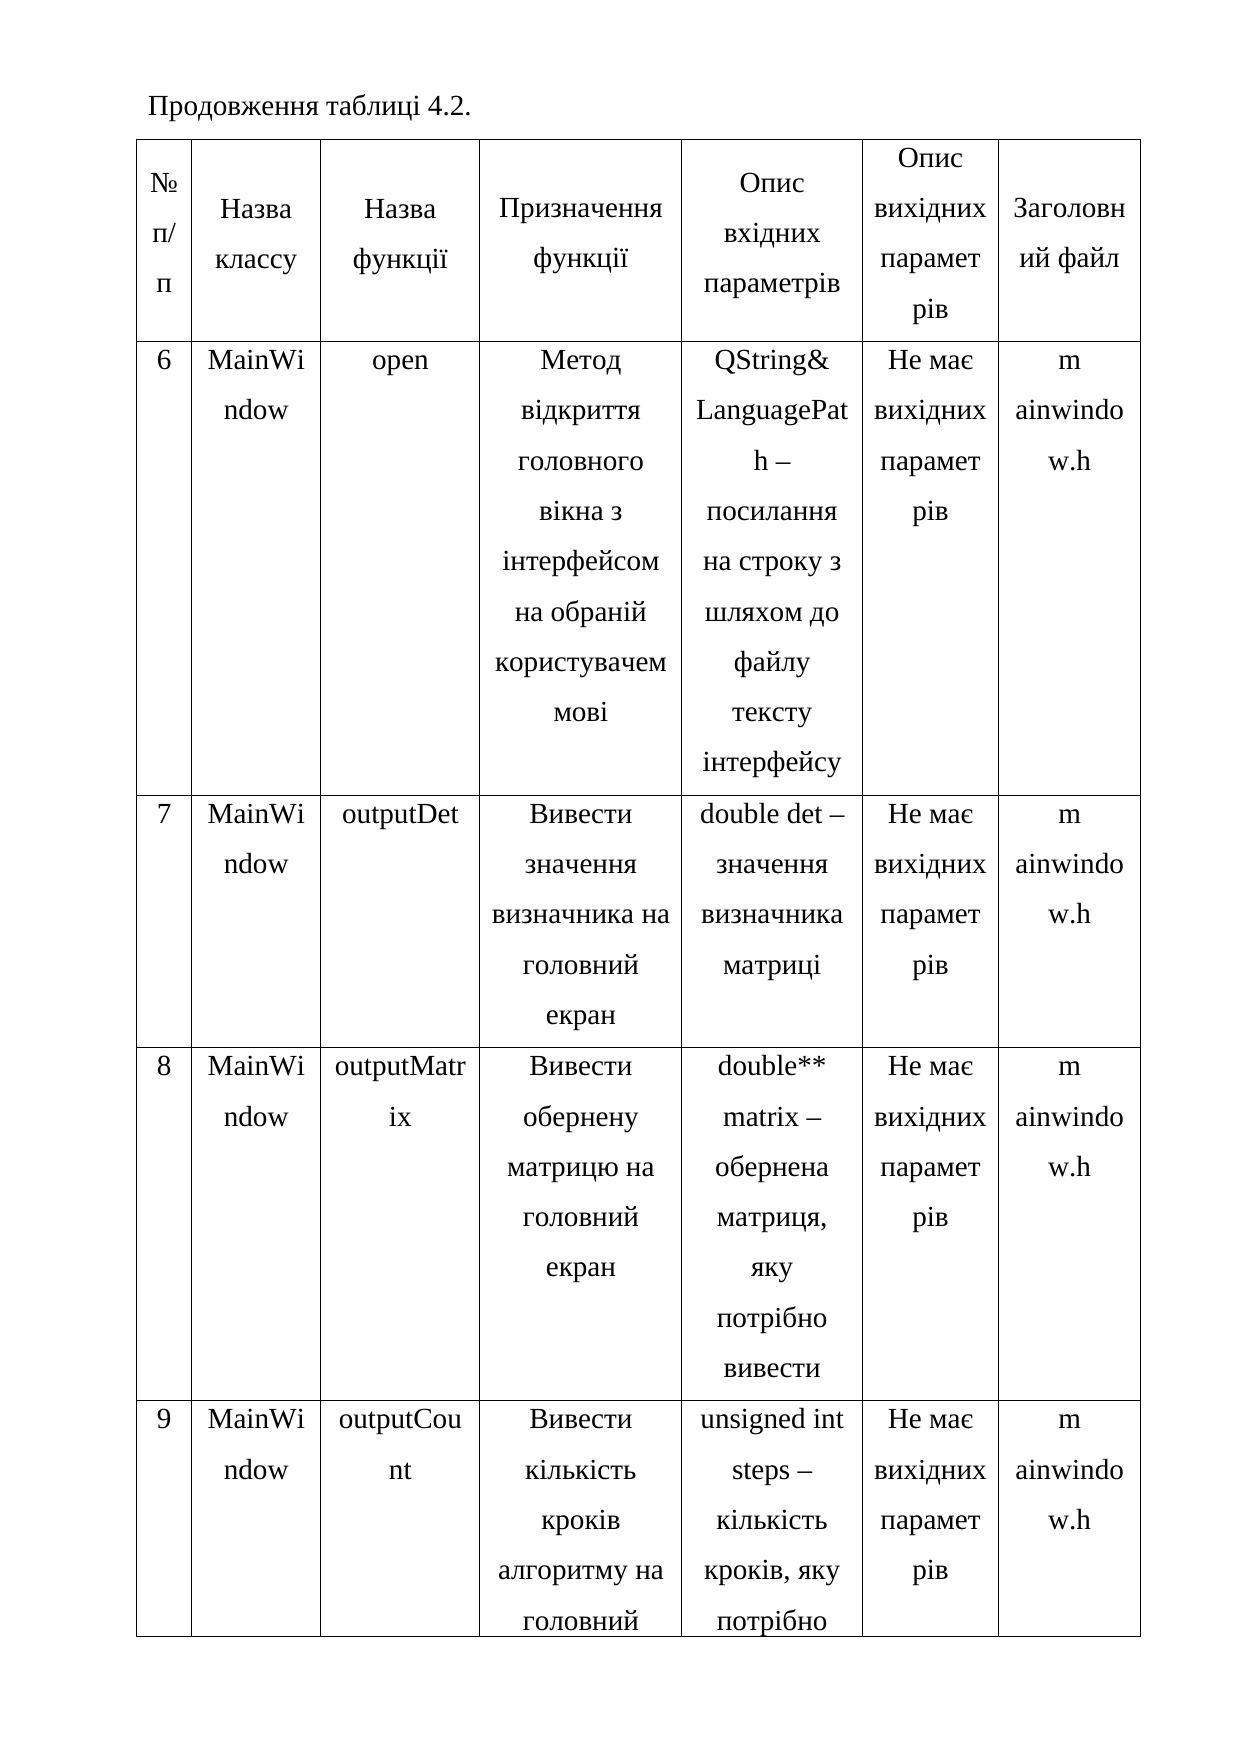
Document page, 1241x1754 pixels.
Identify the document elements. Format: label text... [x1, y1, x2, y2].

table_cell mainwindow.h [999, 1401, 1140, 1636]
table_header Заголовний файл [999, 140, 1140, 341]
table_cell outputCount [321, 1401, 479, 1636]
table_cell 9 [137, 1401, 191, 1636]
table_header Назва функції [321, 140, 479, 341]
table_cell outputDet [321, 796, 479, 1047]
table_header Опис вихідних параметрів [863, 140, 998, 341]
table_header Назва классу [192, 140, 320, 341]
table_cell 7 [137, 796, 191, 1047]
table_cell Вивести значення визначника на головний екран [480, 796, 681, 1047]
text Продовження таблиці 4.2. [148, 88, 1152, 122]
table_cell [682, 1401, 862, 1636]
table_cell double** matrix – обернена матриця, яку потрібно вивести [682, 1048, 862, 1400]
table_cell double det – значення визначника матриці [682, 796, 862, 1047]
table_cell Метод відкриття головного вікна з інтерфейсом на обраній користувачем мові [480, 342, 681, 795]
table_cell MainWindow [192, 796, 320, 1047]
table_cell outputMatrix [321, 1048, 479, 1400]
table_header Призначення функції [480, 140, 681, 341]
table_cell Не має вихідних параметрів [863, 796, 998, 1047]
table_cell mainwindow.h [999, 796, 1140, 1047]
table_cell 8 [137, 1048, 191, 1400]
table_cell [863, 1401, 998, 1636]
table_cell MainWindow [192, 1048, 320, 1400]
table_cell MainWindow [192, 342, 320, 795]
table_cell mainwindow.h [999, 1048, 1140, 1400]
table_cell Не має вихідних параметрів [863, 342, 998, 795]
table_cell 6 [137, 342, 191, 795]
table_cell open [321, 342, 479, 795]
table_cell MainWindow [192, 1401, 320, 1636]
table_cell QString& LanguagePath – посилання на строку з шляхом до файлу тексту інтерфейсу [682, 342, 862, 795]
table_header № п/п [137, 140, 191, 341]
table_header Опис вхідних параметрів [682, 140, 862, 341]
table_cell mainwindow.h [999, 342, 1140, 795]
table_cell Не має вихідних параметрів [863, 1048, 998, 1400]
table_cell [480, 1401, 681, 1636]
table_cell Вивести обернену матрицю на головний екран [480, 1048, 681, 1400]
